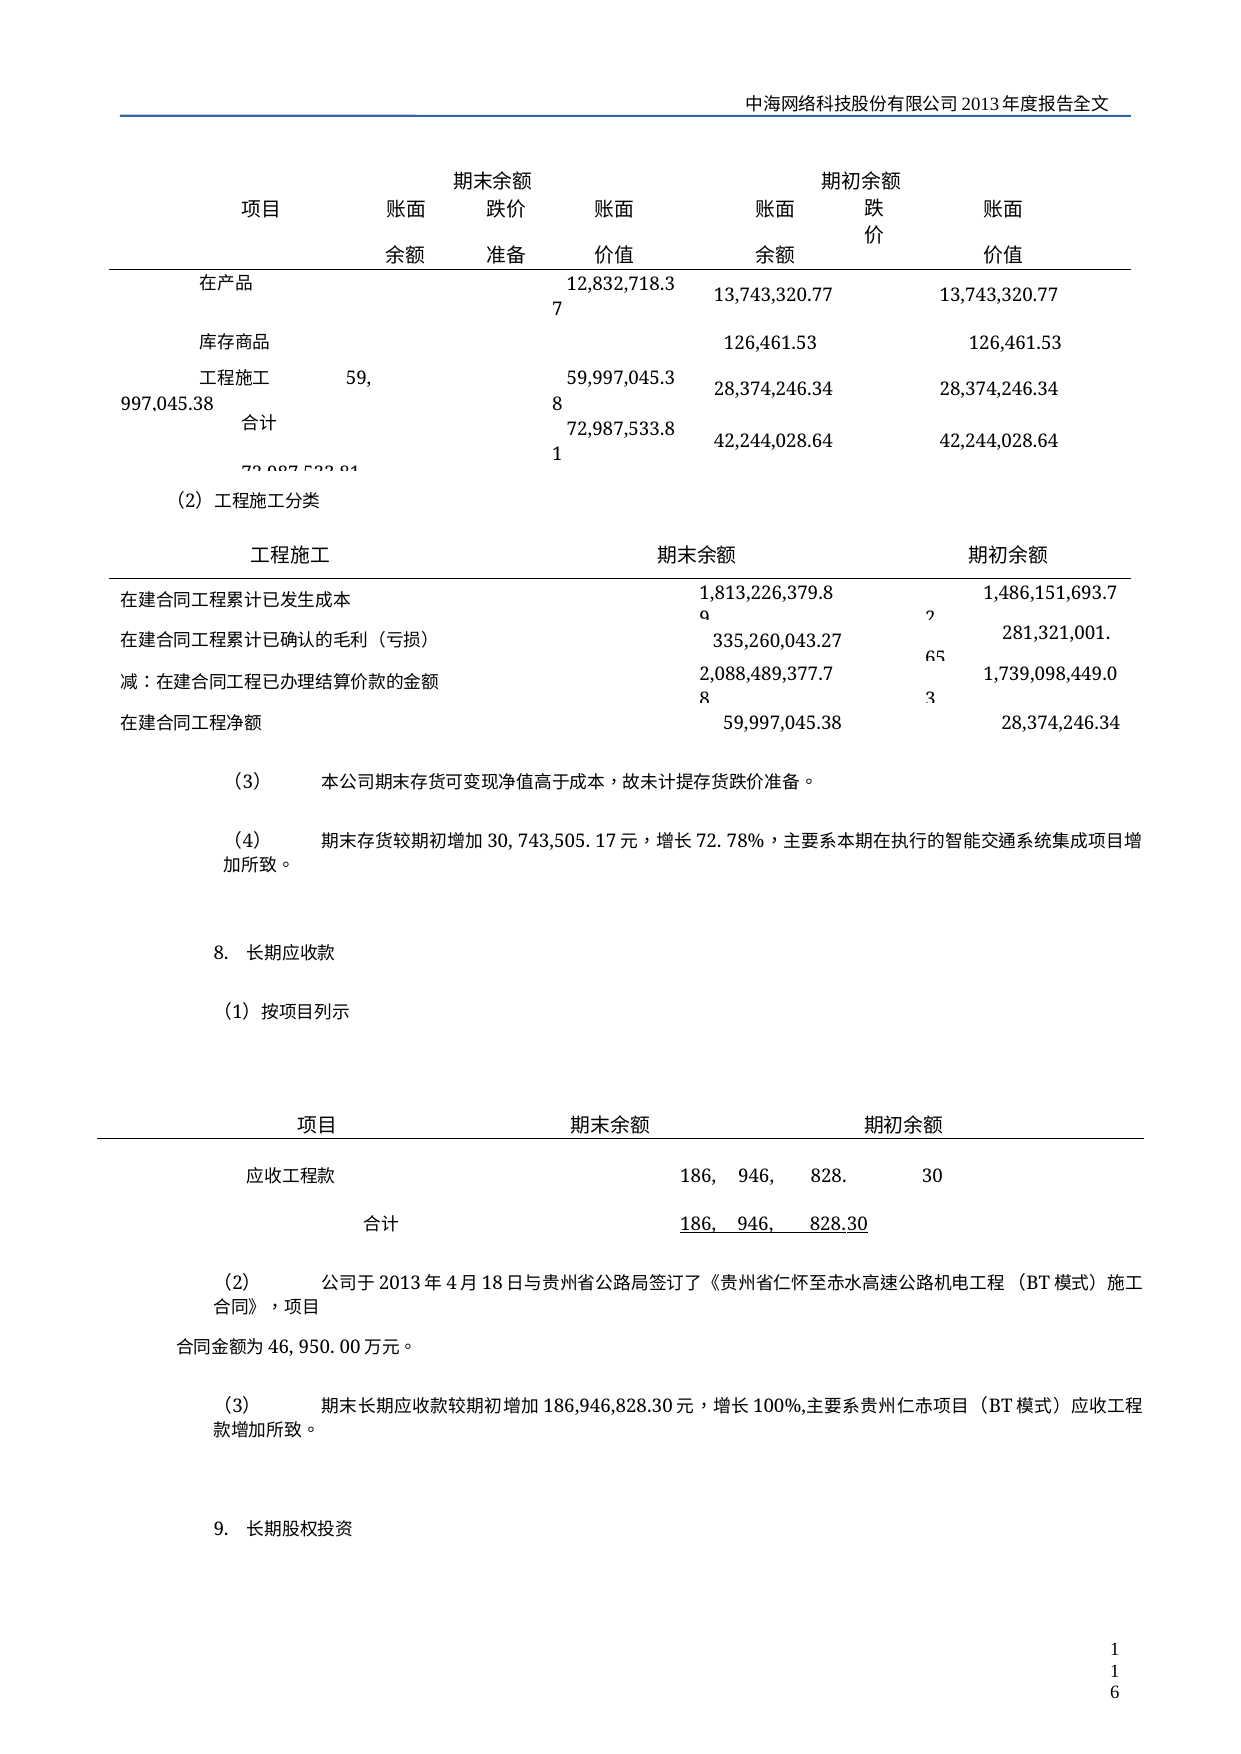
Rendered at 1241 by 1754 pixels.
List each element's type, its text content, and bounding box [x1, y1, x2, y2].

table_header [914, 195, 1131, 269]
text （3） 本公司期末存货可变现净值高于成本，故未计提存货跌价准备。 [224, 768, 1144, 793]
list 长期应收款 [213, 939, 1144, 964]
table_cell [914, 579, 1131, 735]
text （4） 期末存货较期初增加30, 743,505. 17元，增长72. 78%，主要系本期在执行的智能交通系统集成项目增加所致。 [224, 827, 1144, 877]
list 长期股权投资 [213, 1515, 1144, 1540]
text （2） 公司于2013年4月18日与贵州省公路局签订了《贵州省仁怀至赤水高速公路机电工程（BT模式）施工合同》，项目 [213, 1269, 1144, 1319]
text 应收工程款 186, 946, 828. 30 [247, 1162, 1144, 1187]
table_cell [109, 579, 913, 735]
text 合计 186, 946, 828. 30 [363, 1210, 1144, 1236]
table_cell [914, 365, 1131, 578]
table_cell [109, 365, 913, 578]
text 项目 期末余额 期初余额 [97, 1111, 1144, 1138]
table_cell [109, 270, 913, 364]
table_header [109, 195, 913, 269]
text （1）按项目列示 [213, 998, 1144, 1023]
text 合同金额为46, 950. 00万元。 [97, 1333, 1144, 1359]
text 期末余额 期初余额 [453, 168, 1144, 194]
text （3） 期末长期应收款较期初增加186,946,828.30元，增长100%,主要系贵州仁赤项目（BT模式）应收工程款增加所致。 [213, 1392, 1144, 1442]
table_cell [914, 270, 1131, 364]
